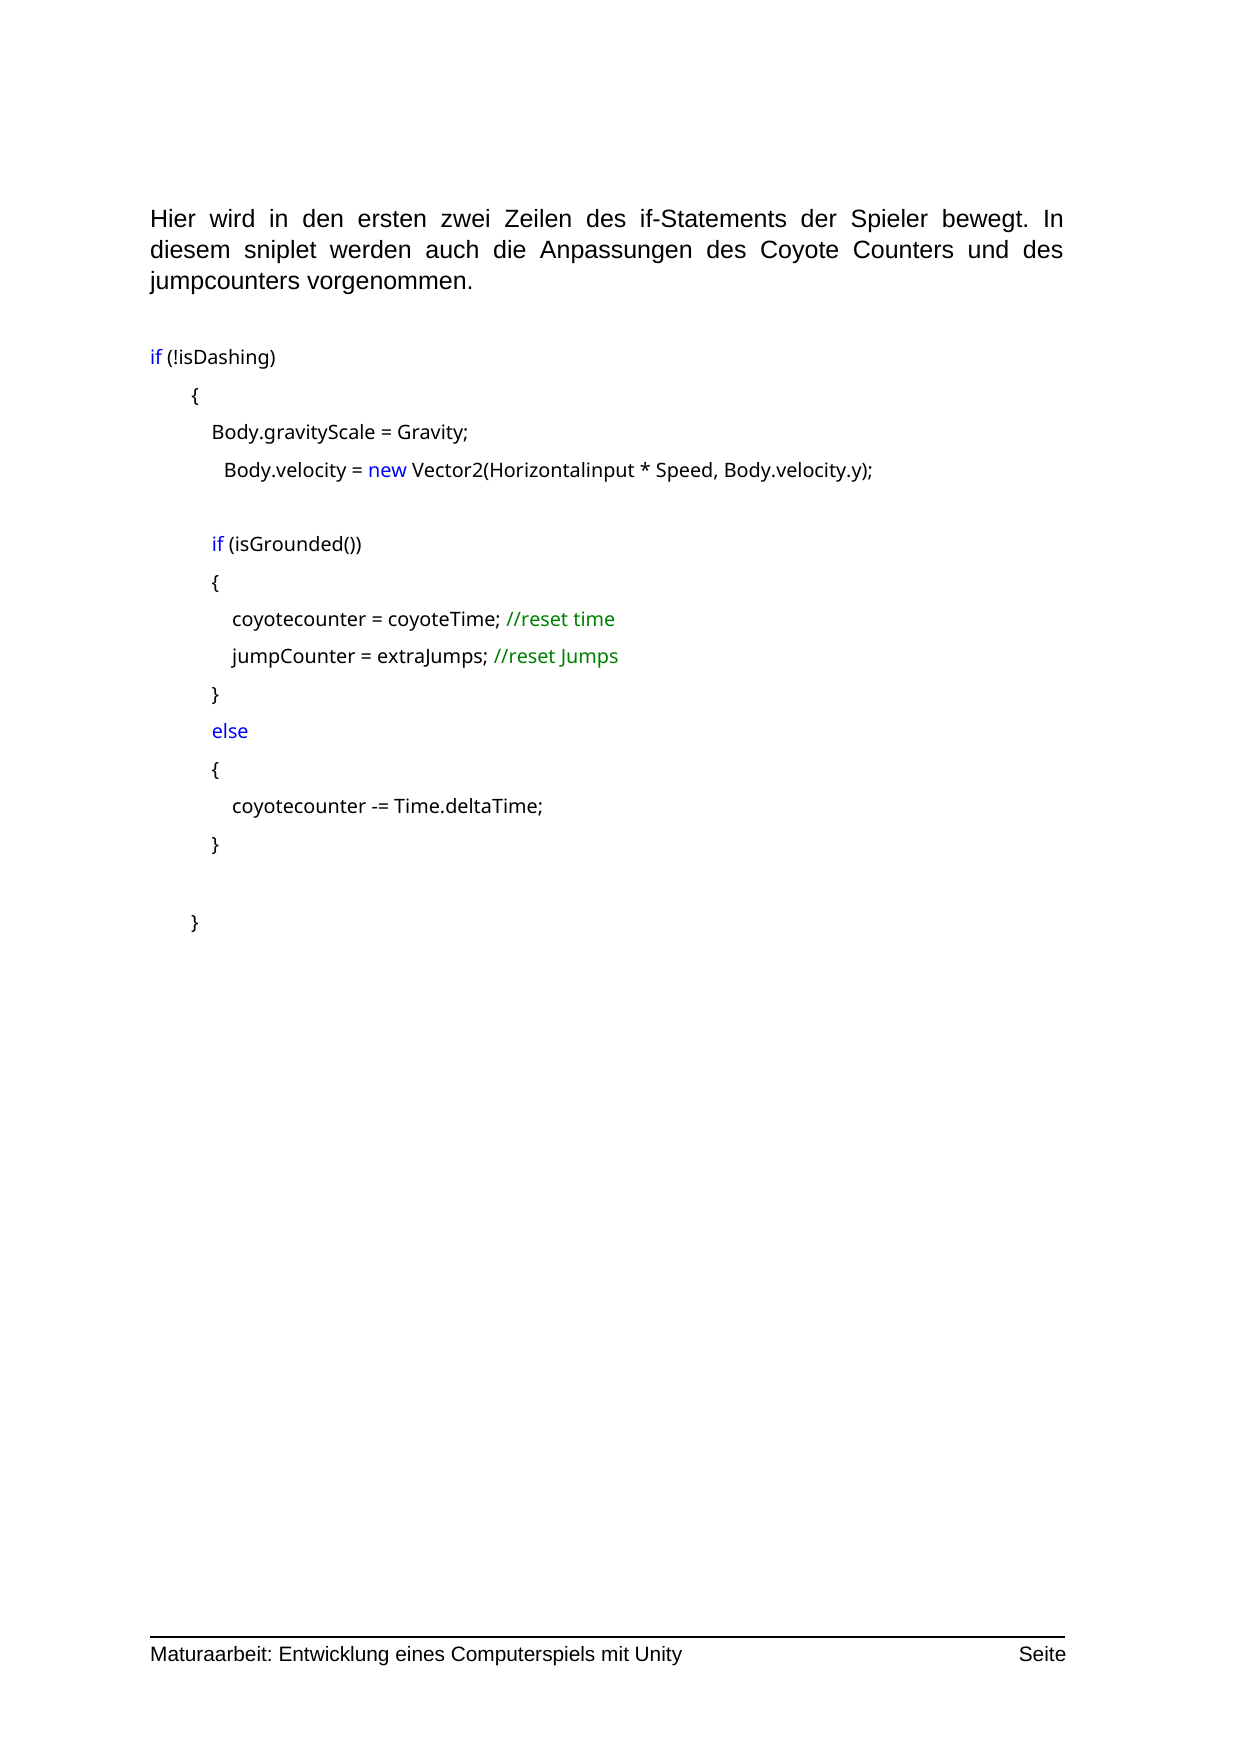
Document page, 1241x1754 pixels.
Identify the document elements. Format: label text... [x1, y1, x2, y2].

text Body.gravityScale = Gravity; [150, 418, 1065, 445]
text { [150, 381, 1065, 408]
text } [150, 904, 1065, 936]
text if (!isDashing) [150, 344, 1065, 371]
text { [150, 568, 1065, 595]
text coyotecounter = coyoteTime; //reset time [150, 605, 1065, 632]
text Body.velocity = new Vector2(Horizontalinput * Speed, Body.velocity.y); [150, 456, 1065, 483]
text if (isGrounded()) [150, 531, 1065, 558]
text } [150, 680, 1065, 707]
text else [150, 718, 1065, 744]
text } [150, 830, 1065, 857]
text coyotecounter -= Time.deltaTime; [150, 792, 1065, 819]
text { [150, 755, 1065, 782]
text Hier wird in den ersten zwei Zeilen des if-Statements der Spieler bewegt. In diesem sniplet werden auch die Anpassungen des Coyote Counters und des jumpcounters vorgenommen. [150, 202, 1065, 296]
text jumpCounter = extraJumps; //reset Jumps [150, 643, 1065, 670]
